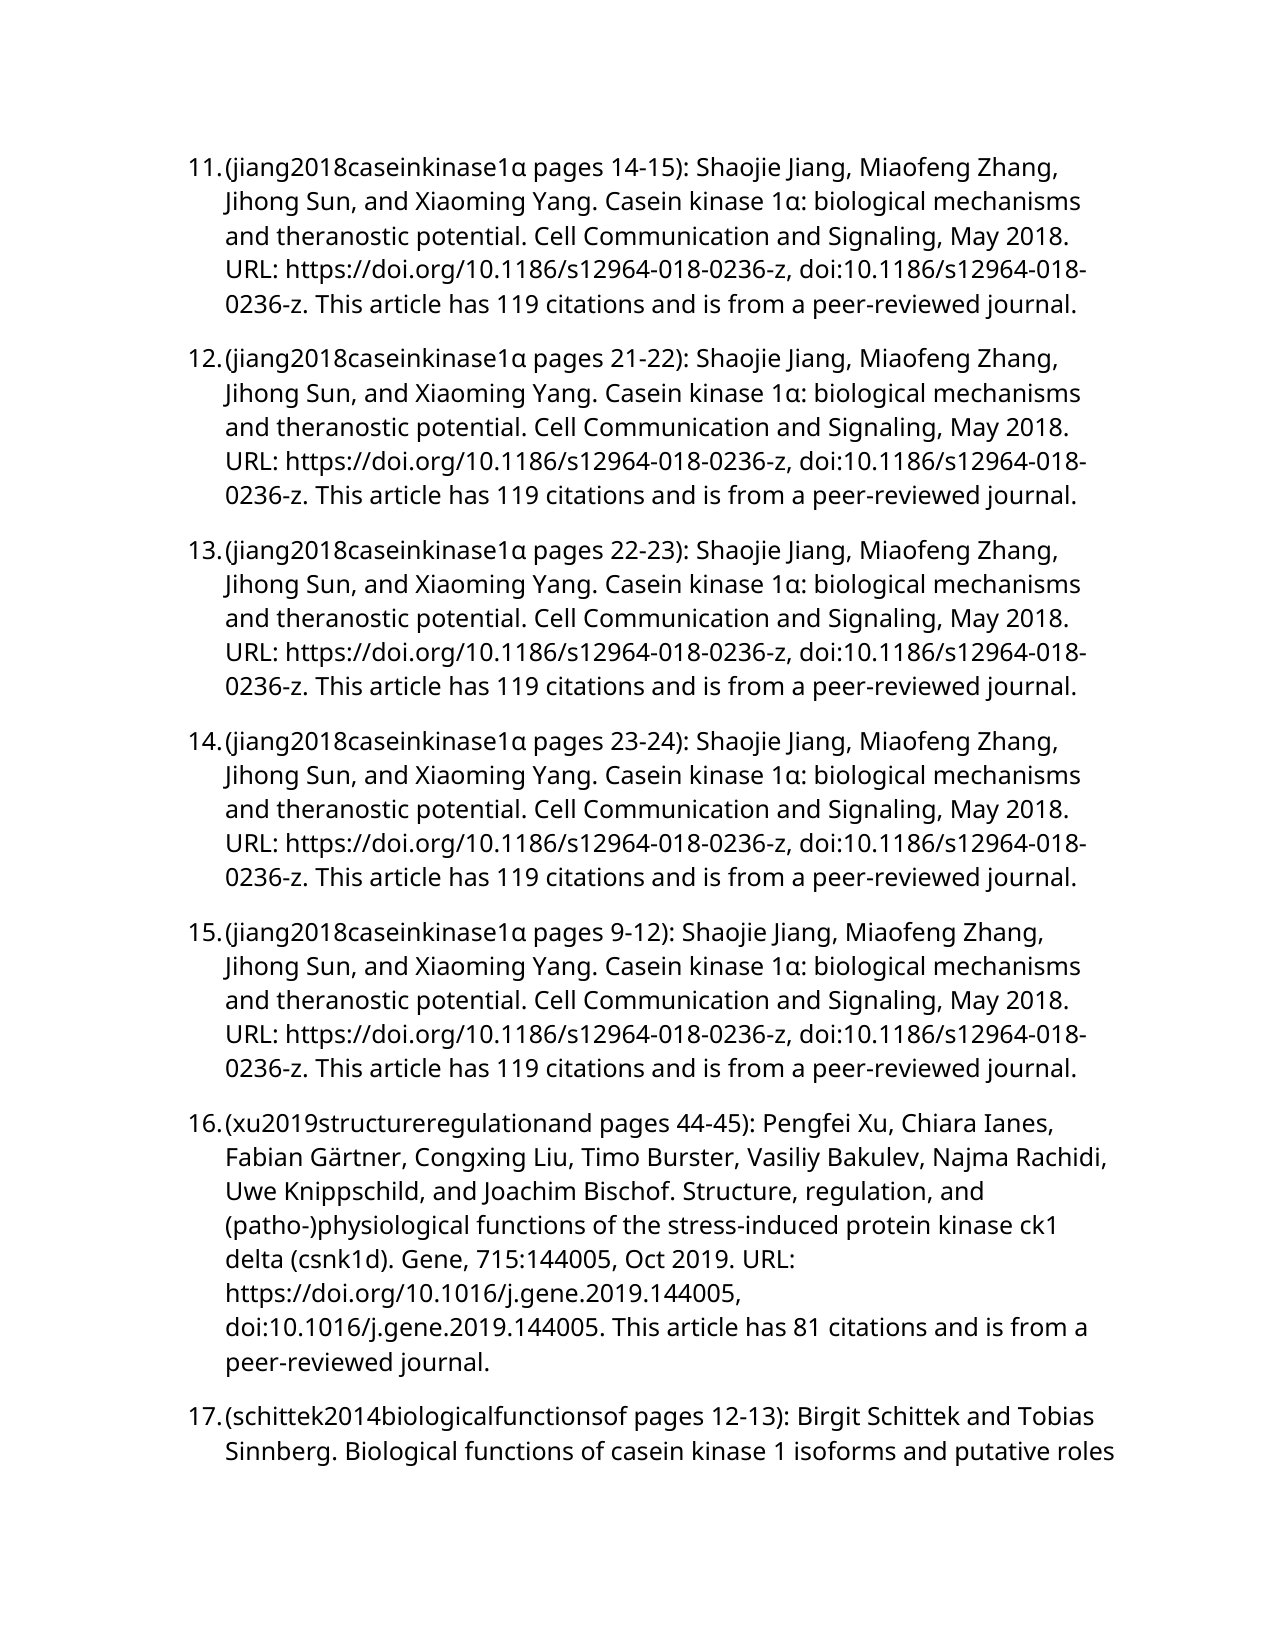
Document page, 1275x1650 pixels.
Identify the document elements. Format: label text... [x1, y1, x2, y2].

list (jiang2018caseinkinase1α pages 21-22): Shaojie Jiang, Miaofeng Zhang, Jihong Sun, and Xiaoming Yang. Casein kinase 1α: biological mechanisms and theranostic potential. Cell Communication and Signaling, May 2018. URL: https://doi.org/10.1186/s12964-018-0236-z, doi:10.1186/s12964-018-0236-z. This article has 119 citations and is from a peer-reviewed journal. [187, 341, 1125, 511]
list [187, 1399, 1125, 1467]
list (jiang2018caseinkinase1α pages 22-23): Shaojie Jiang, Miaofeng Zhang, Jihong Sun, and Xiaoming Yang. Casein kinase 1α: biological mechanisms and theranostic potential. Cell Communication and Signaling, May 2018. URL: https://doi.org/10.1186/s12964-018-0236-z, doi:10.1186/s12964-018-0236-z. This article has 119 citations and is from a peer-reviewed journal. [187, 532, 1125, 703]
list (jiang2018caseinkinase1α pages 14-15): Shaojie Jiang, Miaofeng Zhang, Jihong Sun, and Xiaoming Yang. Casein kinase 1α: biological mechanisms and theranostic potential. Cell Communication and Signaling, May 2018. URL: https://doi.org/10.1186/s12964-018-0236-z, doi:10.1186/s12964-018-0236-z. This article has 119 citations and is from a peer-reviewed journal. [187, 150, 1125, 320]
list (xu2019structureregulationand pages 44-45): Pengfei Xu, Chiara Ianes, Fabian Gärtner, Congxing Liu, Timo Burster, Vasiliy Bakulev, Najma Rachidi, Uwe Knippschild, and Joachim Bischof. Structure, regulation, and (patho-)physiological functions of the stress-induced protein kinase ck1 delta (csnk1d). Gene, 715:144005, Oct 2019. URL: https://doi.org/10.1016/j.gene.2019.144005, doi:10.1016/j.gene.2019.144005. This article has 81 citations and is from a peer-reviewed journal. [187, 1106, 1125, 1378]
list (jiang2018caseinkinase1α pages 9-12): Shaojie Jiang, Miaofeng Zhang, Jihong Sun, and Xiaoming Yang. Casein kinase 1α: biological mechanisms and theranostic potential. Cell Communication and Signaling, May 2018. URL: https://doi.org/10.1186/s12964-018-0236-z, doi:10.1186/s12964-018-0236-z. This article has 119 citations and is from a peer-reviewed journal. [187, 914, 1125, 1085]
list (jiang2018caseinkinase1α pages 23-24): Shaojie Jiang, Miaofeng Zhang, Jihong Sun, and Xiaoming Yang. Casein kinase 1α: biological mechanisms and theranostic potential. Cell Communication and Signaling, May 2018. URL: https://doi.org/10.1186/s12964-018-0236-z, doi:10.1186/s12964-018-0236-z. This article has 119 citations and is from a peer-reviewed journal. [187, 723, 1125, 894]
